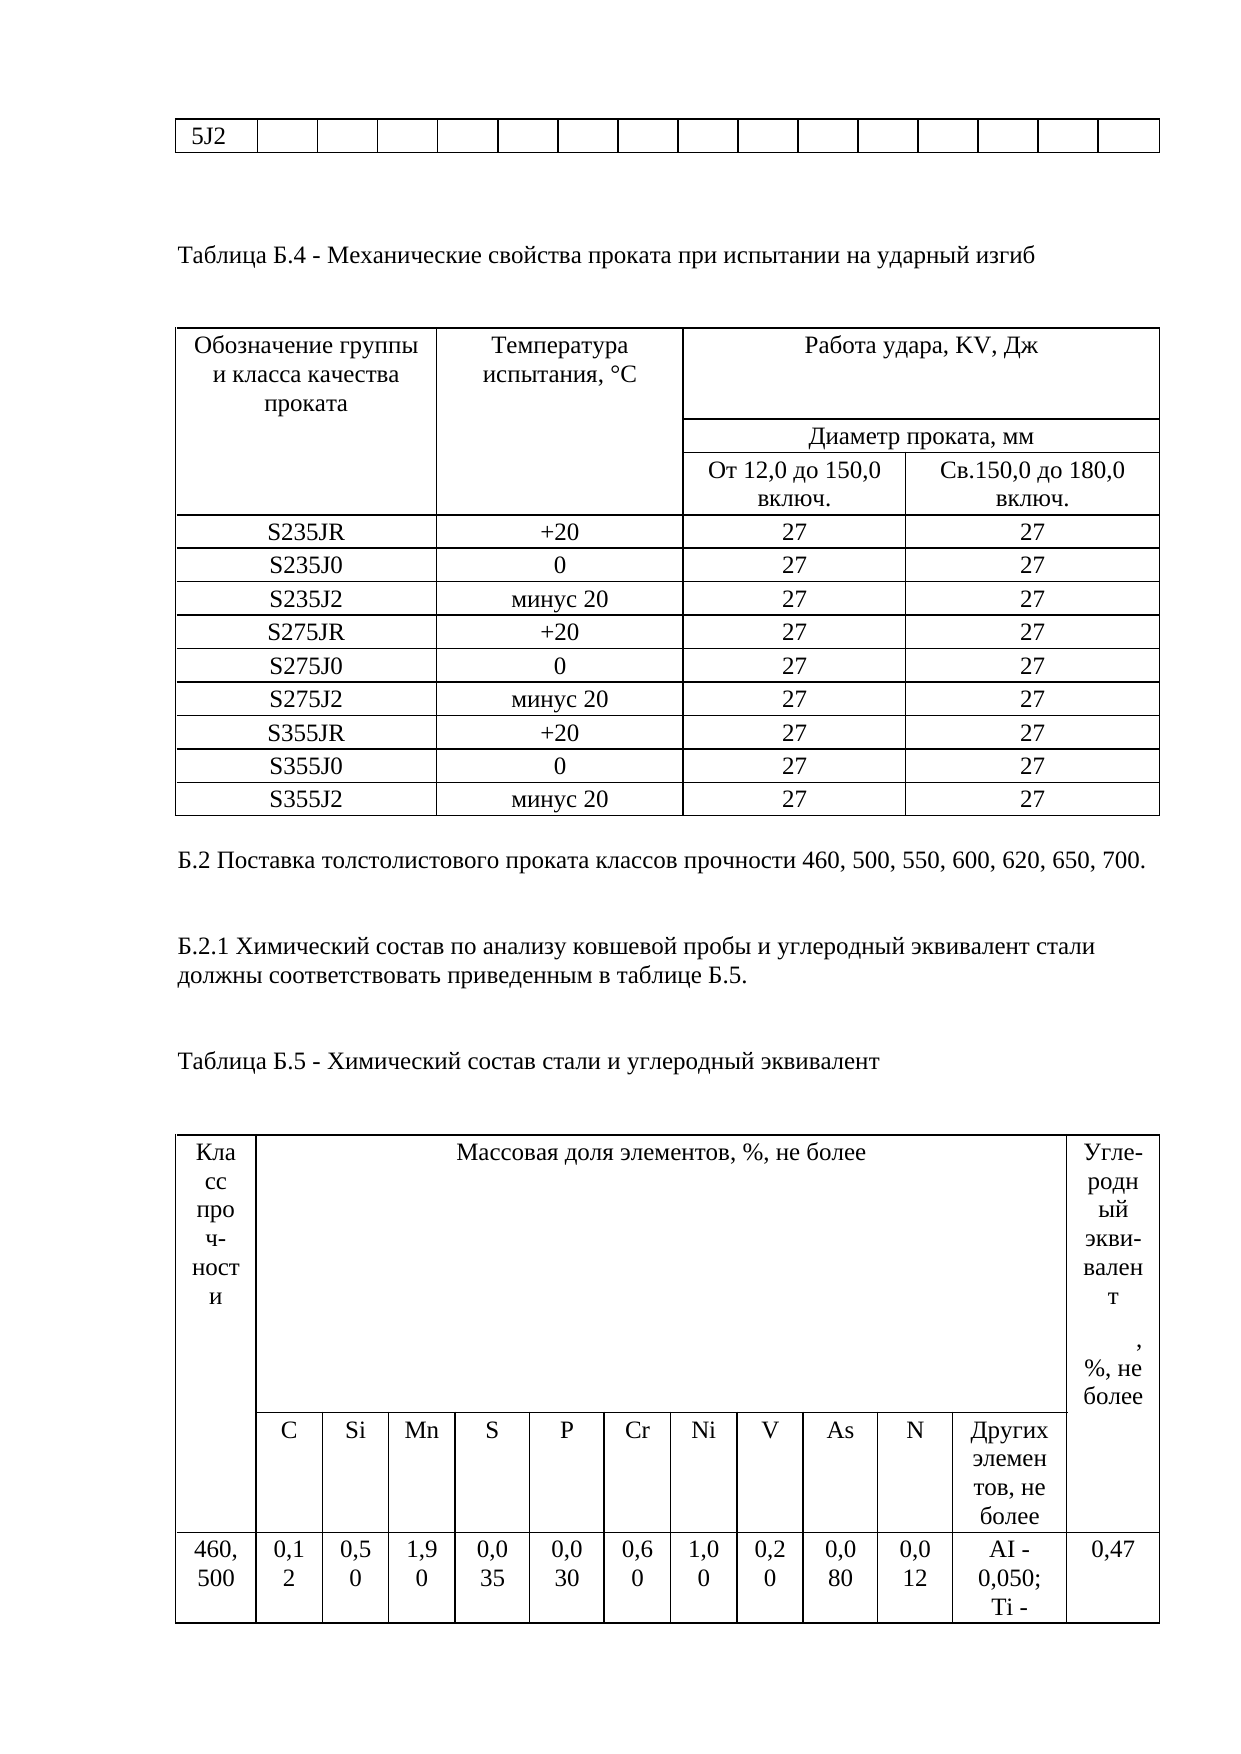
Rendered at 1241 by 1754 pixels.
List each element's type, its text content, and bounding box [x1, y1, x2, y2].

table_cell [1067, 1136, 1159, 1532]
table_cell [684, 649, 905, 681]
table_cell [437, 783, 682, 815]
text Б.2.1 Химический состав по анализу ковшевой пробы и углеродный эквивалент стали должны соответствовать приведенным в таблице Б.5. Таблица Б.5 - Химический состав стали и углеродный эквивалент [177, 931, 1152, 1103]
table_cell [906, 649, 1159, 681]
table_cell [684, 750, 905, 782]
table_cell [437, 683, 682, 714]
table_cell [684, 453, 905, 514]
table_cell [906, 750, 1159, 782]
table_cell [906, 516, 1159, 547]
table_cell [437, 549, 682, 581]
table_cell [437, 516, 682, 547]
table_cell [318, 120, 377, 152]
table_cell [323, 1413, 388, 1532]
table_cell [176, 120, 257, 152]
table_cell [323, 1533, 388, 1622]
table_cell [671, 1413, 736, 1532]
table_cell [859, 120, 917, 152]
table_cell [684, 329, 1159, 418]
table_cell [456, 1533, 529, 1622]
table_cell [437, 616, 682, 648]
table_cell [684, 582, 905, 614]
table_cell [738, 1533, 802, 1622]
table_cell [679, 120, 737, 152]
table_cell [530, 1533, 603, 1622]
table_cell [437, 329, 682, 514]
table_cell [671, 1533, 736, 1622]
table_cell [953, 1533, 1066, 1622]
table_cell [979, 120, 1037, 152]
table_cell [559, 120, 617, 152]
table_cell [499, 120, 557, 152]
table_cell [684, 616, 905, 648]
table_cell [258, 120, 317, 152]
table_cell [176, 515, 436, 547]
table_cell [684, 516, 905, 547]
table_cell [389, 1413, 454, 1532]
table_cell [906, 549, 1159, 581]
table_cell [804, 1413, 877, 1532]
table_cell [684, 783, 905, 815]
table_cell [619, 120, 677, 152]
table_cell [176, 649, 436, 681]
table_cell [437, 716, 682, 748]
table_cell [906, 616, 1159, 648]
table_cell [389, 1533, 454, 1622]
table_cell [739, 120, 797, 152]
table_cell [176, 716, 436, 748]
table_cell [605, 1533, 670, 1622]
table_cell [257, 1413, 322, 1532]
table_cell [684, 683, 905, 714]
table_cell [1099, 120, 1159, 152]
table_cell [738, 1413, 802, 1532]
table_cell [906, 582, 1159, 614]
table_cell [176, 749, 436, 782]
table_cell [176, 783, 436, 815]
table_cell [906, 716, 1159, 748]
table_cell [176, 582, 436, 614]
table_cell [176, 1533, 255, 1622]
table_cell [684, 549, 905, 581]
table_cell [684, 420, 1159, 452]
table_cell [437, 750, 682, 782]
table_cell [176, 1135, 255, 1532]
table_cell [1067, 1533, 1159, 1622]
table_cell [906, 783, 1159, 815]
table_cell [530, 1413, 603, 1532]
text Б.2 Поставка толстолистового проката классов прочности 460, 500, 550, 600, 620, 650, 700. [177, 846, 1152, 902]
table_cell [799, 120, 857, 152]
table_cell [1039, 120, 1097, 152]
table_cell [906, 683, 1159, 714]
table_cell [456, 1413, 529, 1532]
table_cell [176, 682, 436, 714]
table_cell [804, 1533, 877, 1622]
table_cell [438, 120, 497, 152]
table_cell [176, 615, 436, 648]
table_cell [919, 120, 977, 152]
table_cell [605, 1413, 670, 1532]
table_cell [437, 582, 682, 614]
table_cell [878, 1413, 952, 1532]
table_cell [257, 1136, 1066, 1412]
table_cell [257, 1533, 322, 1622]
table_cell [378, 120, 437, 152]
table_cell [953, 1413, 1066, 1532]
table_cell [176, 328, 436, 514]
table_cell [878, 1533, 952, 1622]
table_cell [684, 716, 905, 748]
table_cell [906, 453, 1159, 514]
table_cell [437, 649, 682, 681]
text Таблица Б.4 - Механические свойства проката при испытании на ударный изгиб [177, 182, 1152, 297]
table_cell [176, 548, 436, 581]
